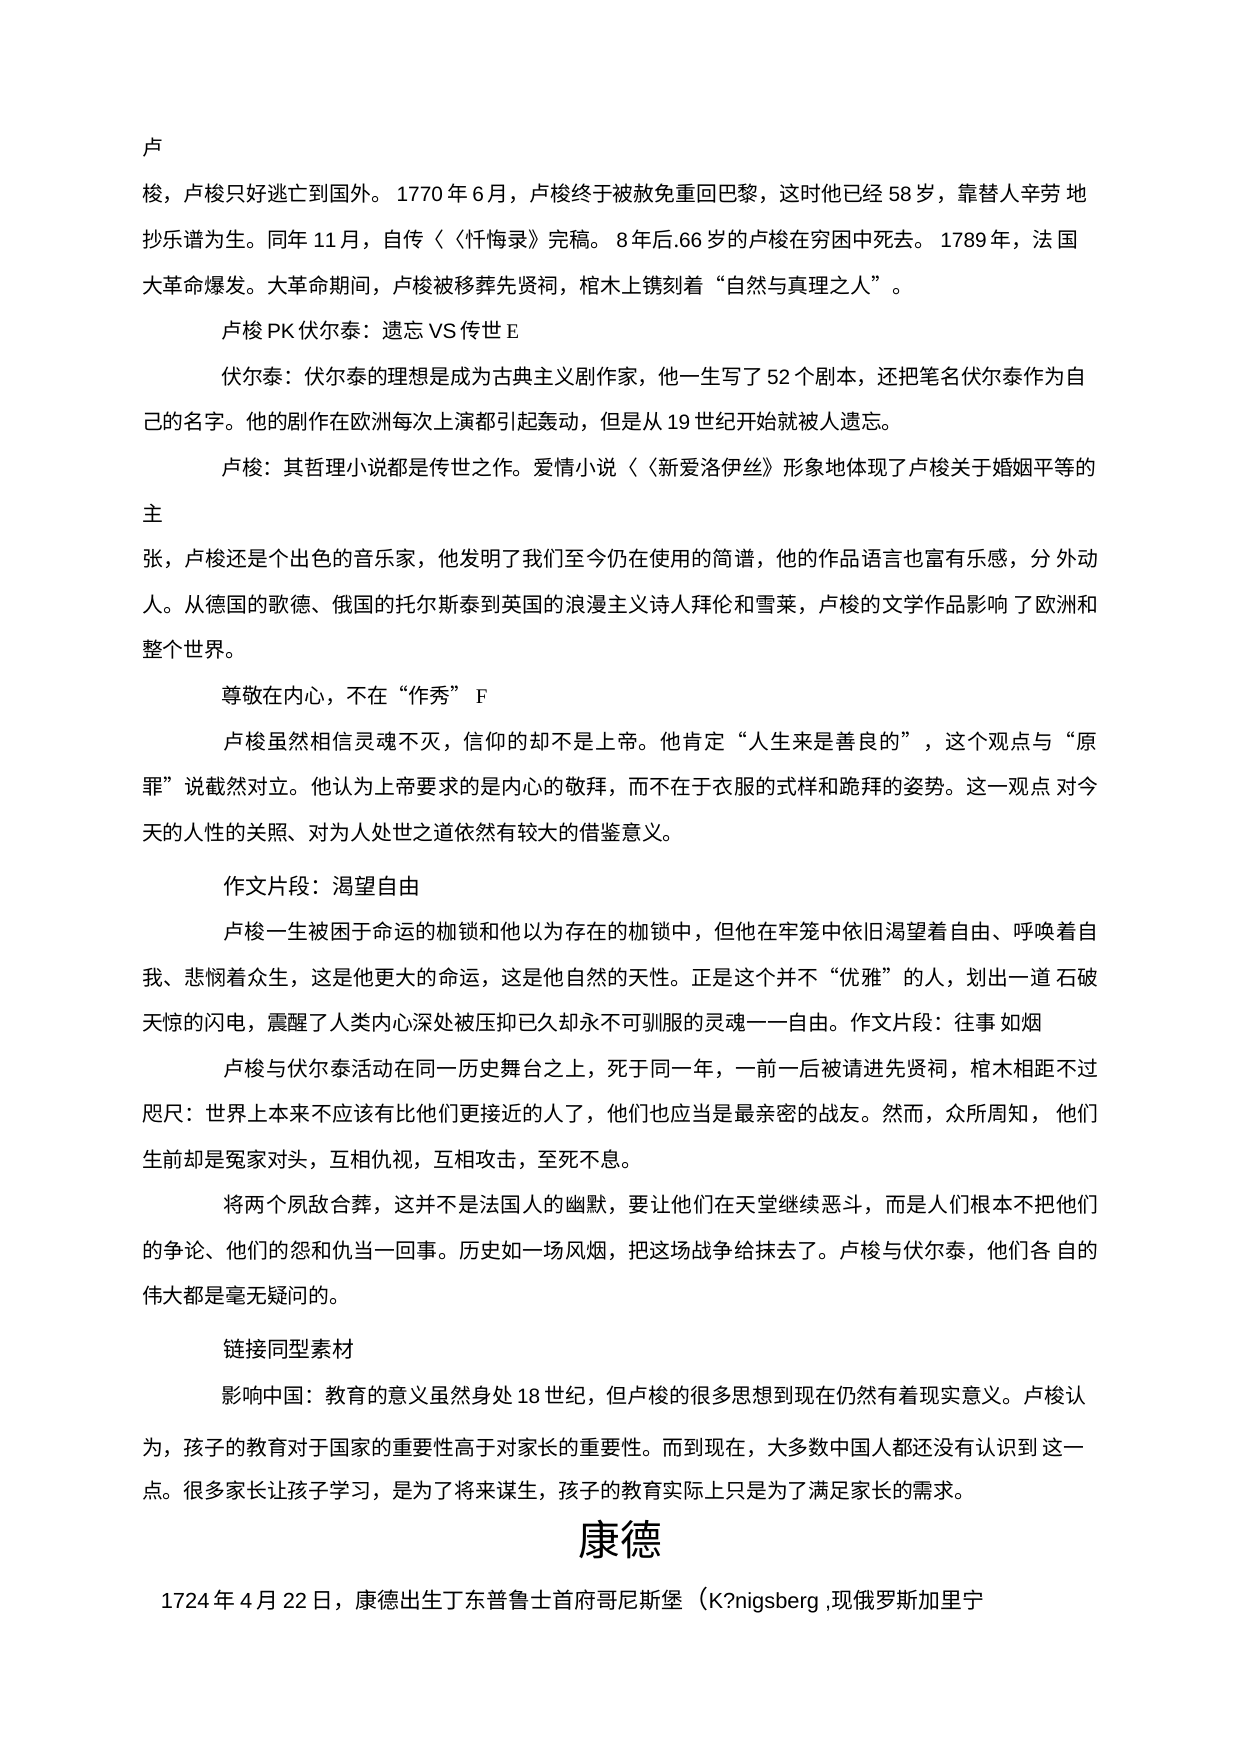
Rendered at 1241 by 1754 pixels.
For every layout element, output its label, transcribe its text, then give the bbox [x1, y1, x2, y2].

text 梭，卢梭只好逃亡到国外。 1770年6月，卢梭终于被赦免重回巴黎，这时他已经 58岁，靠替人辛劳 地抄乐谱为生。同年 11月，自传〈〈忏悔录》完稿。 8年后.66岁的卢梭在穷困中死去。 1789年，法 国大革命爆发。大革命期间，卢梭被移葬先贤祠，棺木上镌刻着“自然与真理之人”。 [142, 164, 1098, 302]
text 卢梭PK伏尔泰：遗忘 VS传世E [142, 302, 1098, 348]
text 将两个夙敌合葬，这并不是法国人的幽默，要让他们在天堂继续恶斗，而是人们根本不把他们 的争论、他们的怨和仇当一回事。历史如一场风烟，把这场战争给抹去了。卢梭与伏尔泰，他们各 自的伟大都是毫无疑问的。 [142, 1176, 1098, 1313]
text 作文片段：渴望自由 [142, 858, 1098, 903]
text 1724年4月22日，康德出生丁东普鲁士首府哥尼斯堡（K?nigsberg ,现俄罗斯加里宁 [142, 1567, 1098, 1619]
text 伏尔泰：伏尔泰的理想是成为古典主义剧作家，他一生写了52个剧本，还把笔名伏尔泰作为自 [142, 348, 1098, 393]
text 影响中国：教育的意义虽然身处18世纪，但卢梭的很多思想到现在仍然有着现实意义。卢梭认 [142, 1367, 1098, 1412]
text 康德 [142, 1507, 1098, 1567]
text 链接同型素材 [142, 1321, 1098, 1367]
text 为，孩子的教育对于国家的重要性高于对家长的重要性。而到现在，大多数中国人都还没有认识到 这一点。很多家长让孩子学习，是为了将来谋生，孩子的教育实际上只是为了满足家长的需求。 [142, 1421, 1098, 1507]
text 己的名字。他的剧作在欧洲每次上演都引起轰动，但是从19世纪开始就被人遗忘。 [142, 393, 1098, 439]
text 张，卢梭还是个出色的音乐家，他发明了我们至今仍在使用的简谱，他的作品语言也富有乐感，分 外动人。从德国的歌德、俄国的托尔斯泰到英国的浪漫主义诗人拜伦和雪莱，卢梭的文学作品影响 了欧洲和整个世界。 [142, 530, 1098, 667]
text 卢梭一生被困于命运的枷锁和他以为存在的枷锁中，但他在牢笼中依旧渴望着自由、呼唤着自 我、悲悯着众生，这是他更大的命运，这是他自然的天性。正是这个并不“优雅”的人，划出一道 石破天惊的闪电，震醒了人类内心深处被压抑已久却永不可驯服的灵魂一一自由。作文片段：往事 如烟 [142, 903, 1098, 1040]
text 卢梭：其哲理小说都是传世之作。爱情小说〈〈新爱洛伊丝》形象地体现了卢梭关于婚姻平等的主 [142, 439, 1098, 530]
text 卢梭与伏尔泰活动在同一历史舞台之上，死于同一年，一前一后被请进先贤祠，棺木相距不过 咫尺：世界上本来不应该有比他们更接近的人了，他们也应当是最亲密的战友。然而，众所周知， 他们生前却是冤家对头，互相仇视，互相攻击，至死不息。 [142, 1040, 1098, 1176]
text 尊敬在内心，不在“作秀” F [142, 667, 1098, 713]
text 卢梭虽然相信灵魂不灭，信仰的却不是上帝。他肯定“人生来是善良的”，这个观点与“原 罪”说截然对立。他认为上帝要求的是内心的敬拜，而不在于衣服的式样和跪拜的姿势。这一观点 对今天的人性的关照、对为人处世之道依然有较大的借鉴意义。 [142, 713, 1098, 849]
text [142, 118, 1098, 164]
